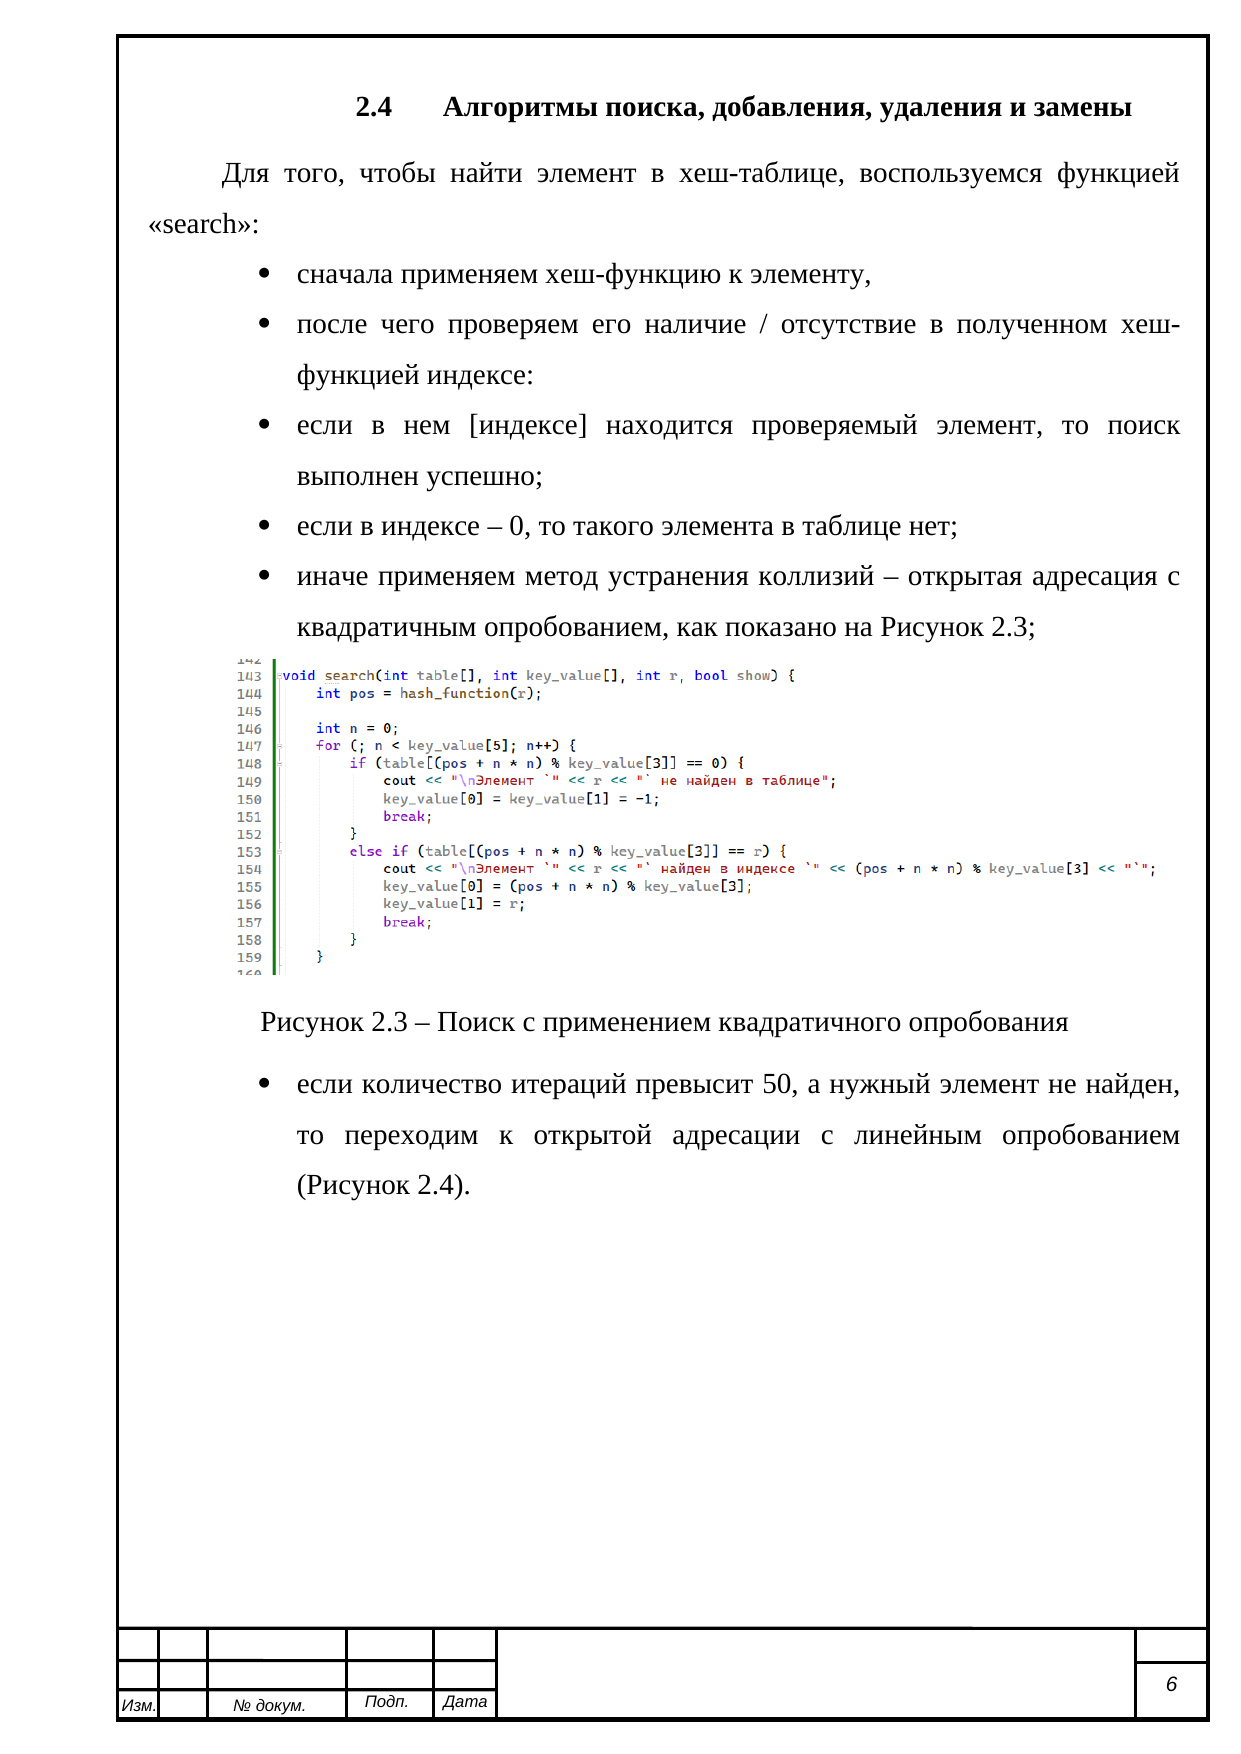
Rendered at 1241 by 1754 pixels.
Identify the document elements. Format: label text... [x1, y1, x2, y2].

list если в индексе – 0, то такого элемента в таблице нет; [259, 508, 1181, 542]
list иначе применяем метод устранения коллизий – открытая адресация с квадратичным опробованием, как показано на рисунке 2.3; [259, 558, 1181, 642]
picture [224, 659, 1179, 975]
list если количество итераций превысит 50, а нужный элемент не найден, то переходим к открытой адресации с линейным опробованием (рисунок 2.4). [259, 1067, 1181, 1201]
list если в нем [индексе] находится проверяемый элемент, то поиск выполнен успешно; [259, 407, 1181, 491]
list сначала применяем хеш-функцию к элементу, [259, 256, 1181, 290]
subtitle Алгоритмы поиска, добавления, удаления и замены [281, 89, 1181, 122]
text Рисунок 2.3 – Поиск с применением квадратичного опробования [148, 1004, 1181, 1037]
text Для того, чтобы найти элемент в хеш-таблице, воспользуемся функцией «search»: [148, 156, 1181, 239]
list после чего проверяем его наличие / отсутствие в полученном хеш-функцией индексе: [259, 307, 1181, 391]
